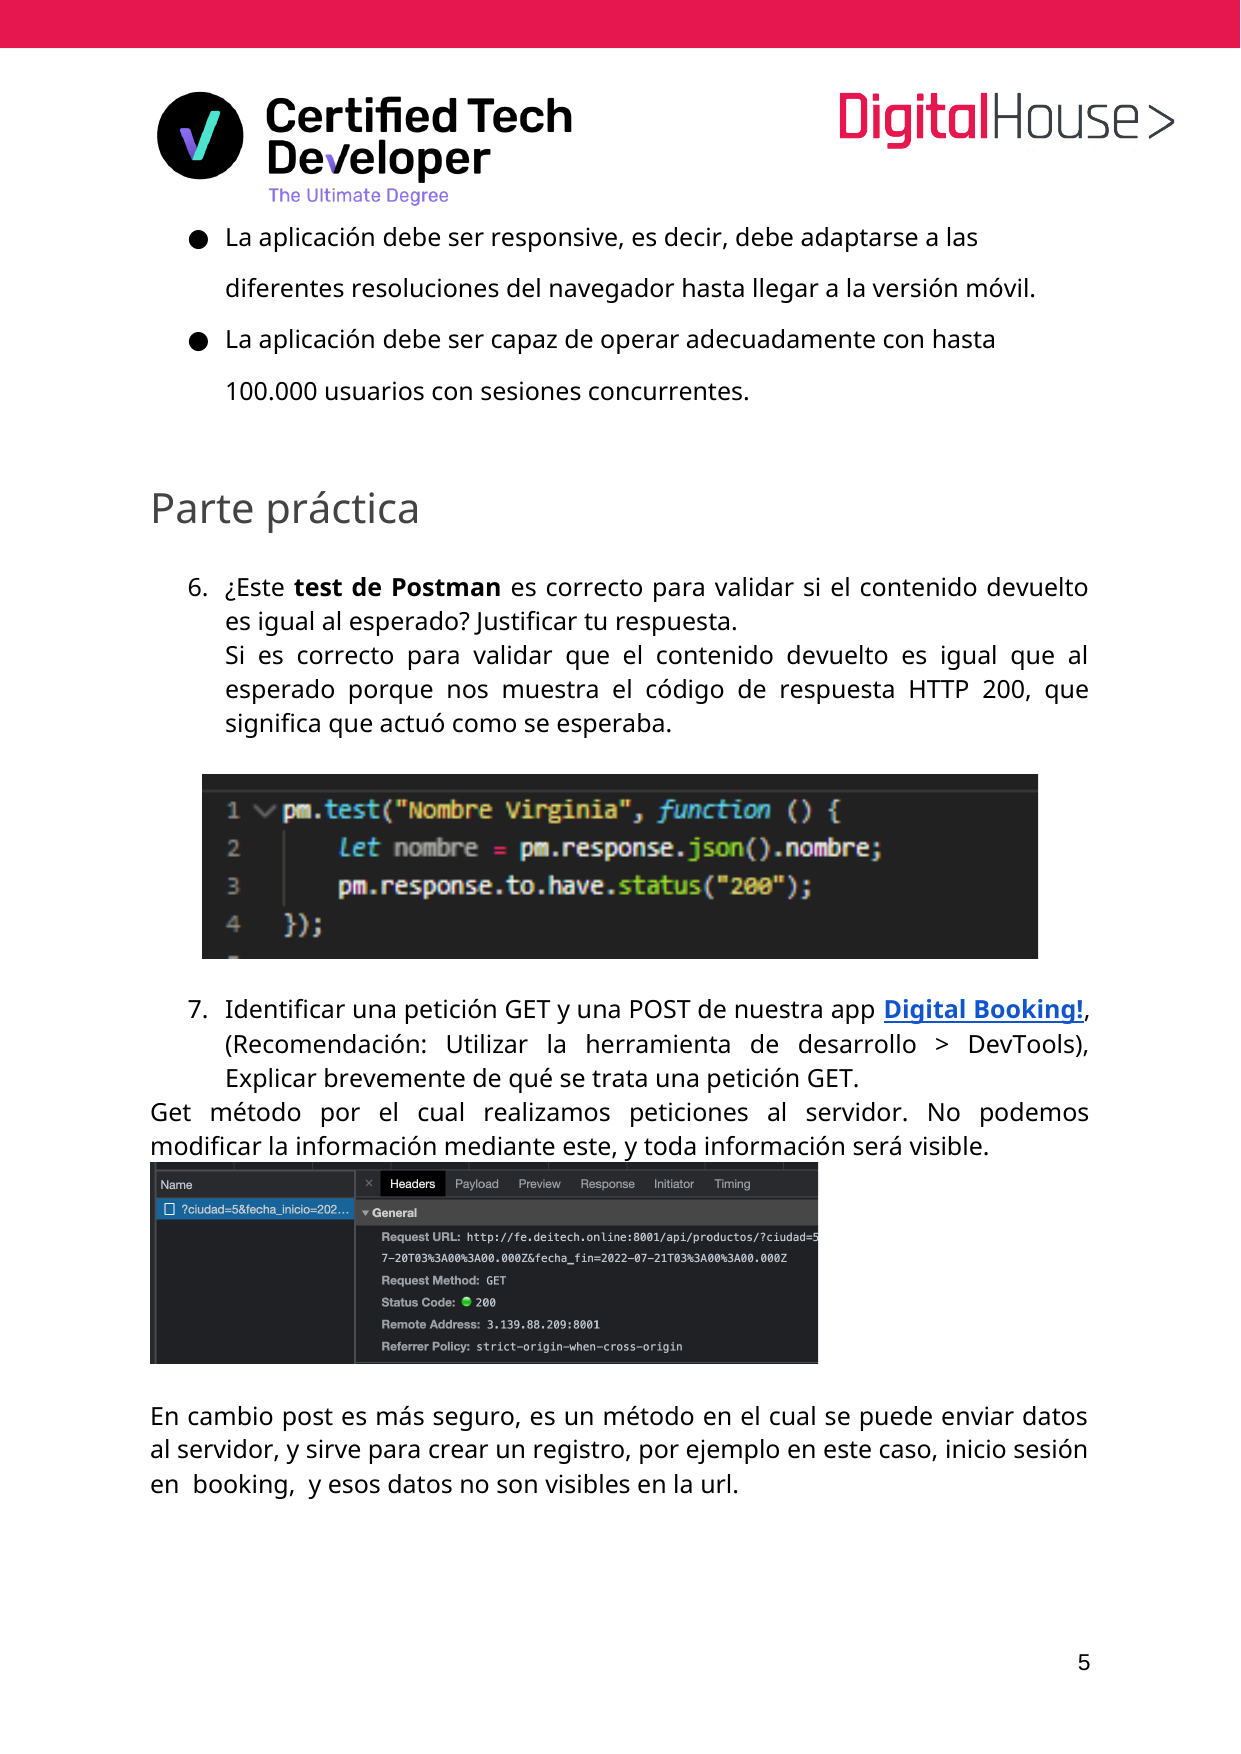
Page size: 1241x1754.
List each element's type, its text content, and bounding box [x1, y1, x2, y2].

text Si es correcto para validar que el contenido devuelto es igual que al esperado porque nos muestra el código de respuesta HTTP 200, que significa que actuó como se esperaba. [225, 638, 1090, 740]
list La aplicación debe ser capaz de operar adecuadamente con hasta 100.000 usuarios con sesiones concurrentes. [187, 322, 1090, 407]
list Identificar una petición GET y una POST de nuestra app Digital Booking!, (Recomendación: Utilizar la herramienta de desarrollo > DevTools), Explicar brevemente de qué se trata una petición GET. [187, 992, 1090, 1094]
list La aplicación debe ser responsive, es decir, debe adaptarse a las diferentes resoluciones del navegador hasta llegar a la versión móvil. [187, 220, 1090, 305]
picture [150, 1162, 819, 1364]
text En cambio post es más seguro, es un método en el cual se puede enviar datos al servidor, y sirve para crear un registro, por ejemplo en este caso, inicio sesión en booking, y esos datos no son visibles en la url. [150, 1398, 1090, 1500]
list ¿Este test de Postman es correcto para validar si el contenido devuelto es igual al esperado? Justificar tu respuesta. [187, 570, 1090, 638]
text Parte práctica [150, 479, 1090, 536]
text Get método por el cual realizamos peticiones al servidor. No podemos modificar la información mediante este, y toda información será visible. [150, 1094, 1090, 1162]
picture [202, 774, 1039, 959]
picture [0, 0, 1241, 217]
